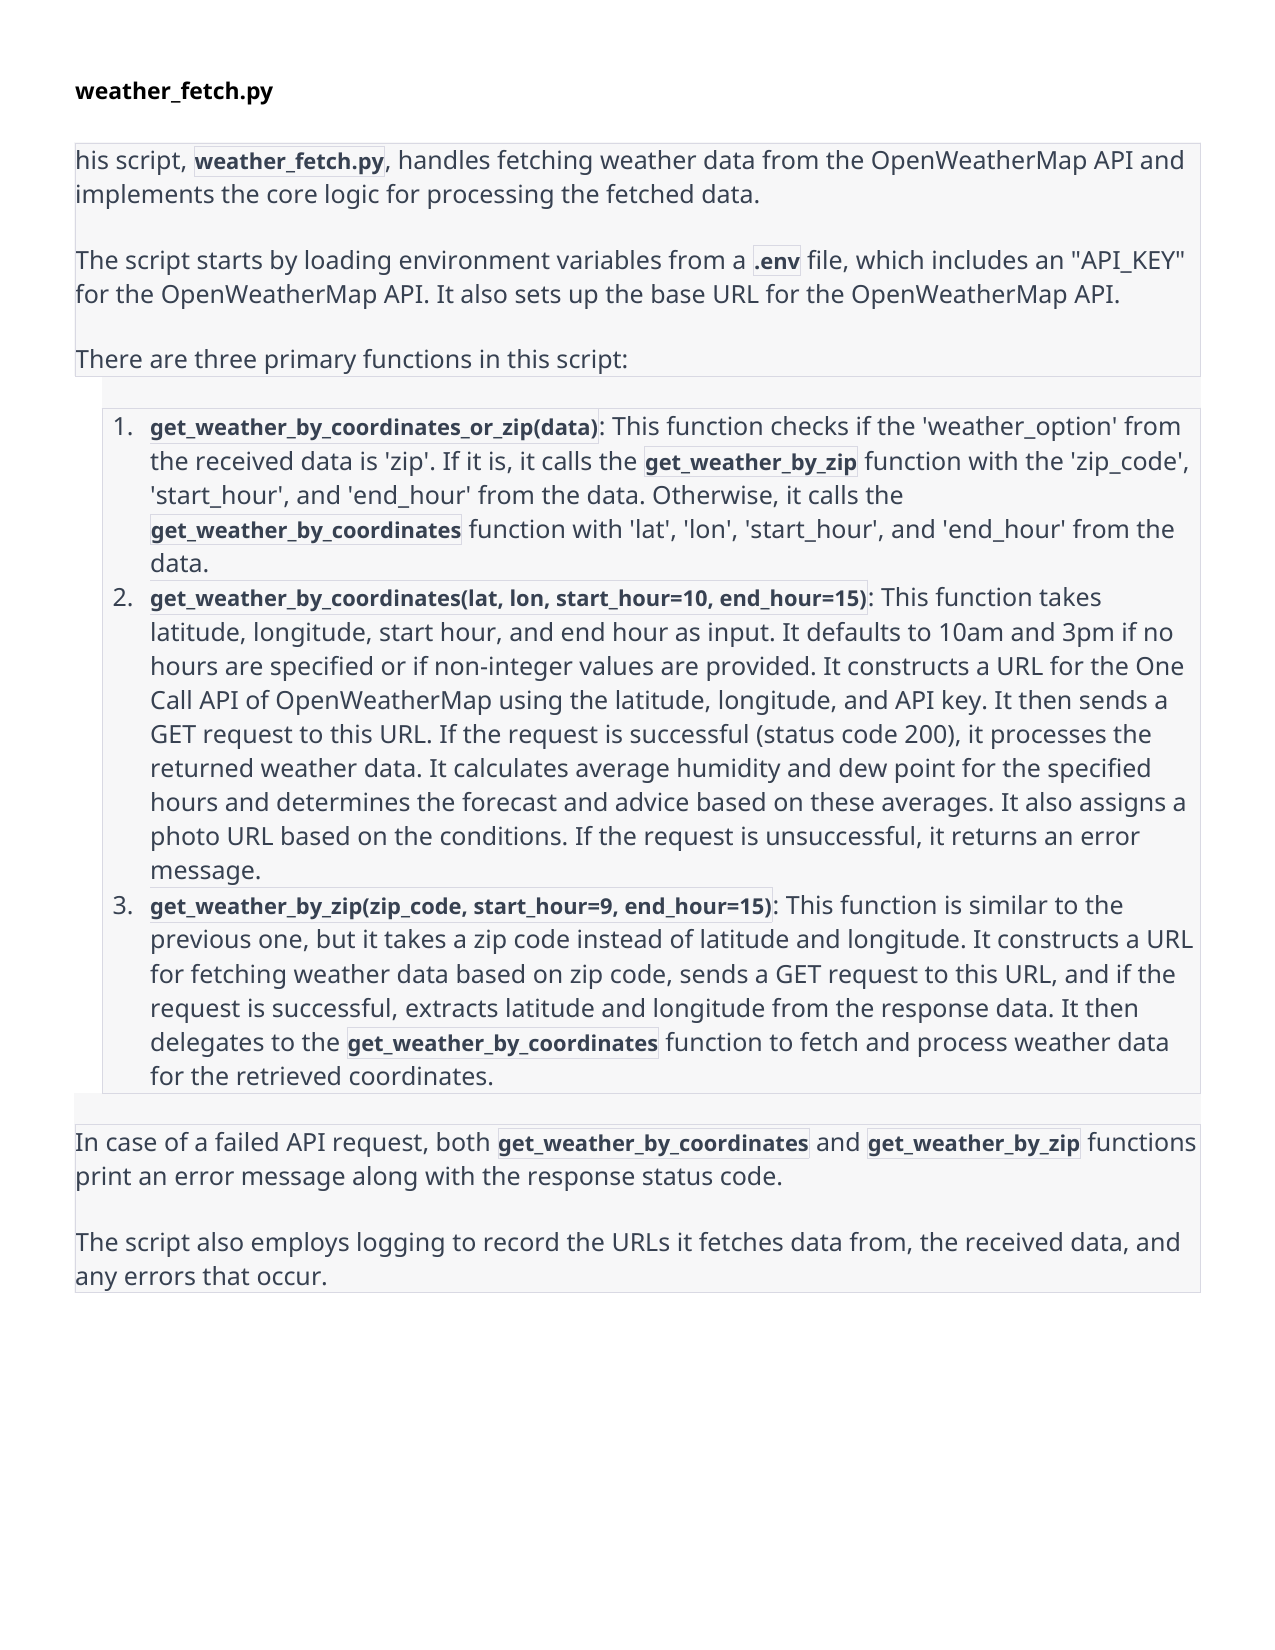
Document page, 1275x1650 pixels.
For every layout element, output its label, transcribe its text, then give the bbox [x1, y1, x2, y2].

text The script also employs logging to record the URLs it fetches data from, the received data, and any errors that occur. [76, 1224, 1200, 1292]
list get_weather_by_coordinates(lat, lon, start_hour=10, end_hour=15): This function takes latitude, longitude, start hour, and end hour as input. It defaults to 10am and 3pm if no hours are specified or if non-integer values are provided. It constructs a URL for the One Call API of OpenWeatherMap using the latitude, longitude, and API key. It then sends a GET request to this URL. If the request is successful (status code 200), it processes the returned weather data. It calculates average humidity and dew point for the specified hours and determines the forecast and advice based on these averages. It also assigns a photo URL based on the conditions. If the request is unsuccessful, it returns an error message. [103, 579, 1200, 887]
list get_weather_by_coordinates_or_zip(data): This function checks if the 'weather_option' from the received data is 'zip'. If it is, it calls the get_weather_by_zip function with the 'zip_code', 'start_hour', and 'end_hour' from the data. Otherwise, it calls the get_weather_by_coordinates function with 'lat', 'lon', 'start_hour', and 'end_hour' from the data. [103, 409, 1200, 579]
text The script starts by loading environment variables from a .env file, which includes an "API_KEY" for the OpenWeatherMap API. It also sets up the base URL for the OpenWeatherMap API. [76, 242, 1200, 311]
text his script, weather_fetch.py, handles fetching weather data from the OpenWeatherMap API and implements the core logic for processing the fetched data. [76, 144, 1200, 211]
list get_weather_by_zip(zip_code, start_hour=9, end_hour=15): This function is similar to the previous one, but it takes a zip code instead of latitude and longitude. It constructs a URL for fetching weather data based on zip code, sends a GET request to this URL, and if the request is successful, extracts latitude and longitude from the response data. It then delegates to the get_weather_by_coordinates function to fetch and process weather data for the retrieved coordinates. [103, 887, 1200, 1093]
text There are three primary functions in this script: [76, 341, 1200, 376]
text In case of a failed API request, both get_weather_by_coordinates and get_weather_by_zip functions print an error message along with the response status code. [76, 1125, 1200, 1193]
text weather_fetch.py [75, 75, 1200, 106]
